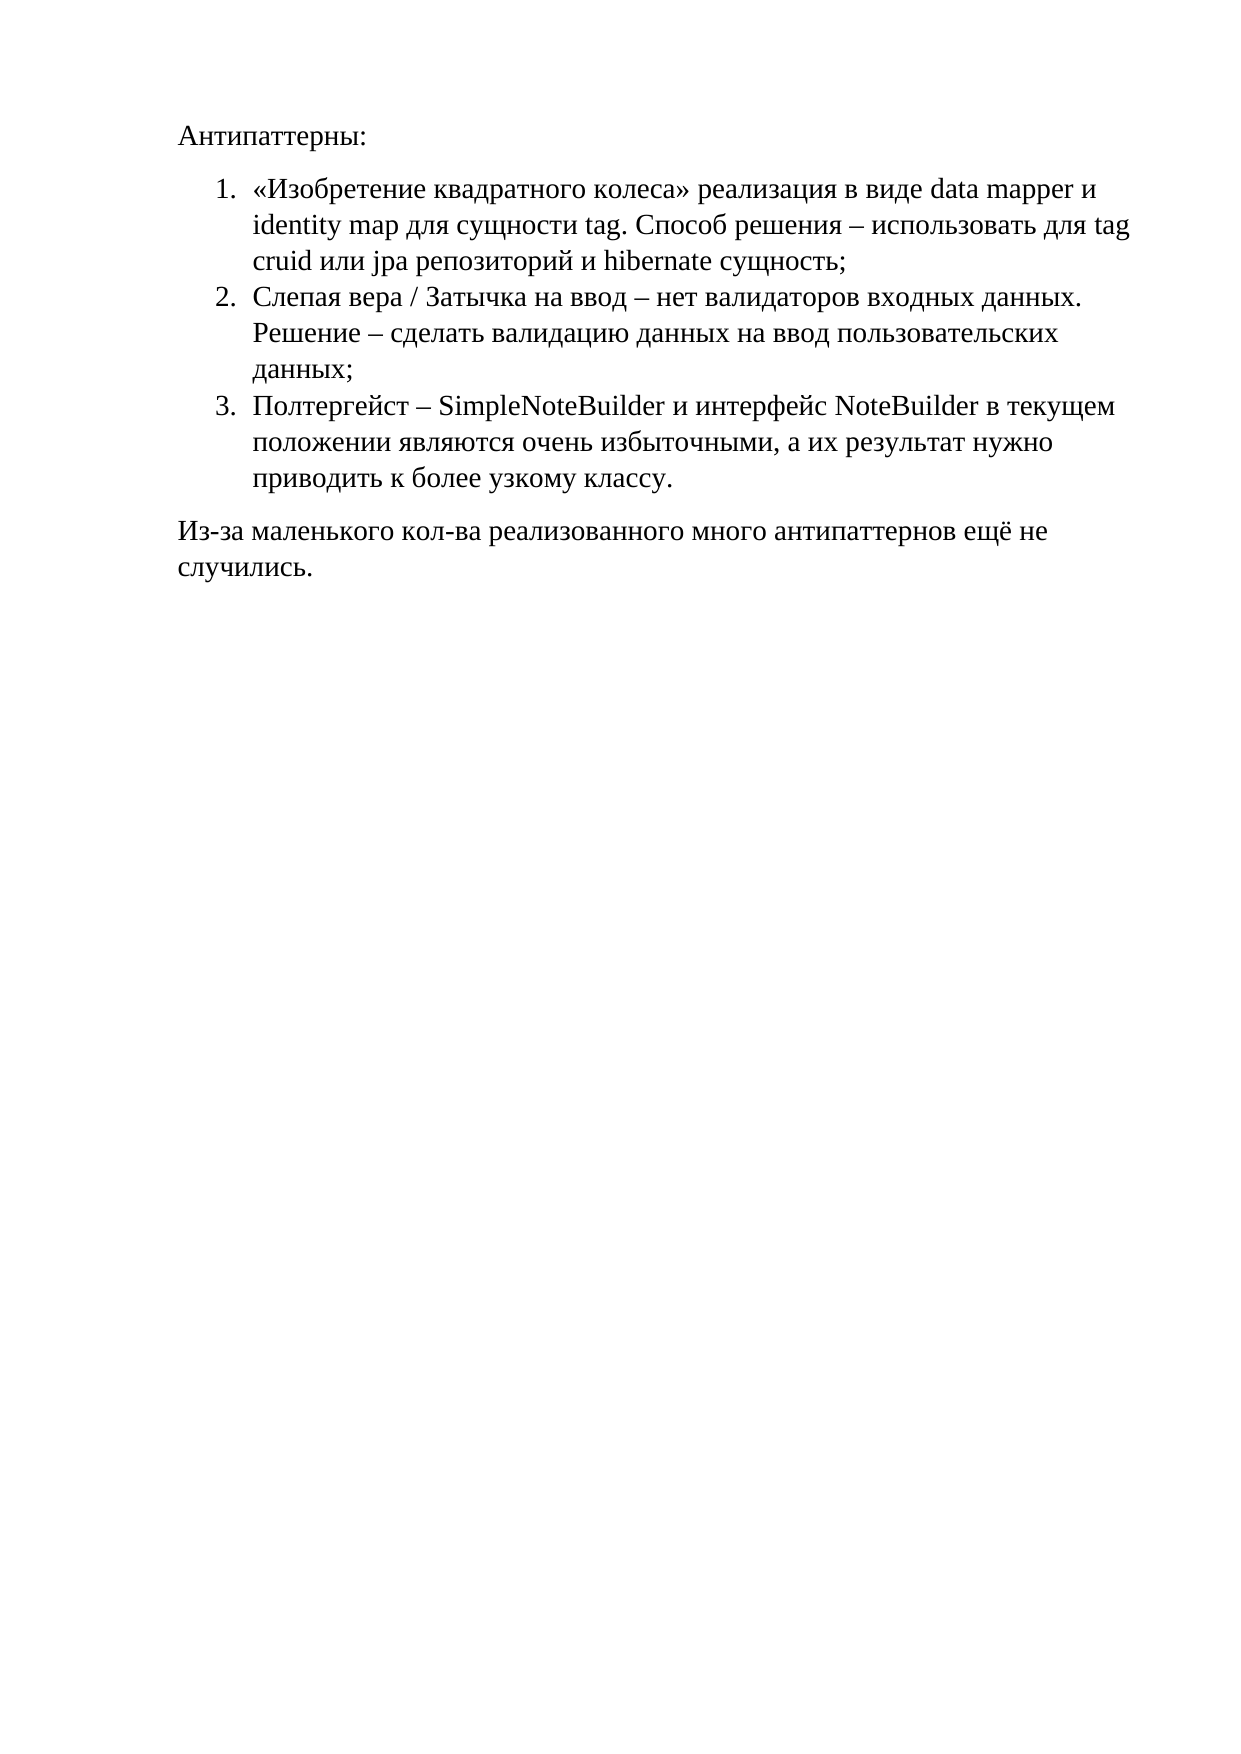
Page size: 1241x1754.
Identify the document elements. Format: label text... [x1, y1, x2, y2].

text Из-за маленького кол-ва реализованного много антипаттернов ещё не случились. [177, 513, 1152, 583]
list Слепая вера / Затычка на ввод – нет валидаторов входных данных. Решение – сделать валидацию данных на ввод пользовательских данных; [215, 279, 1152, 385]
text Антипаттерны: [177, 118, 1152, 152]
list Полтергейст – SimpleNoteBuilder и интерфейс NoteBuilder в текущем положении являются очень избыточными, а их результат нужно приводить к более узкому классу. [215, 388, 1152, 494]
list «Изобретение квадратного колеса» реализация в виде data mapper и identity map для сущности tag. Способ решения – использовать для tag cruid или jpa репозиторий и hibernate сущность; [215, 171, 1152, 277]
